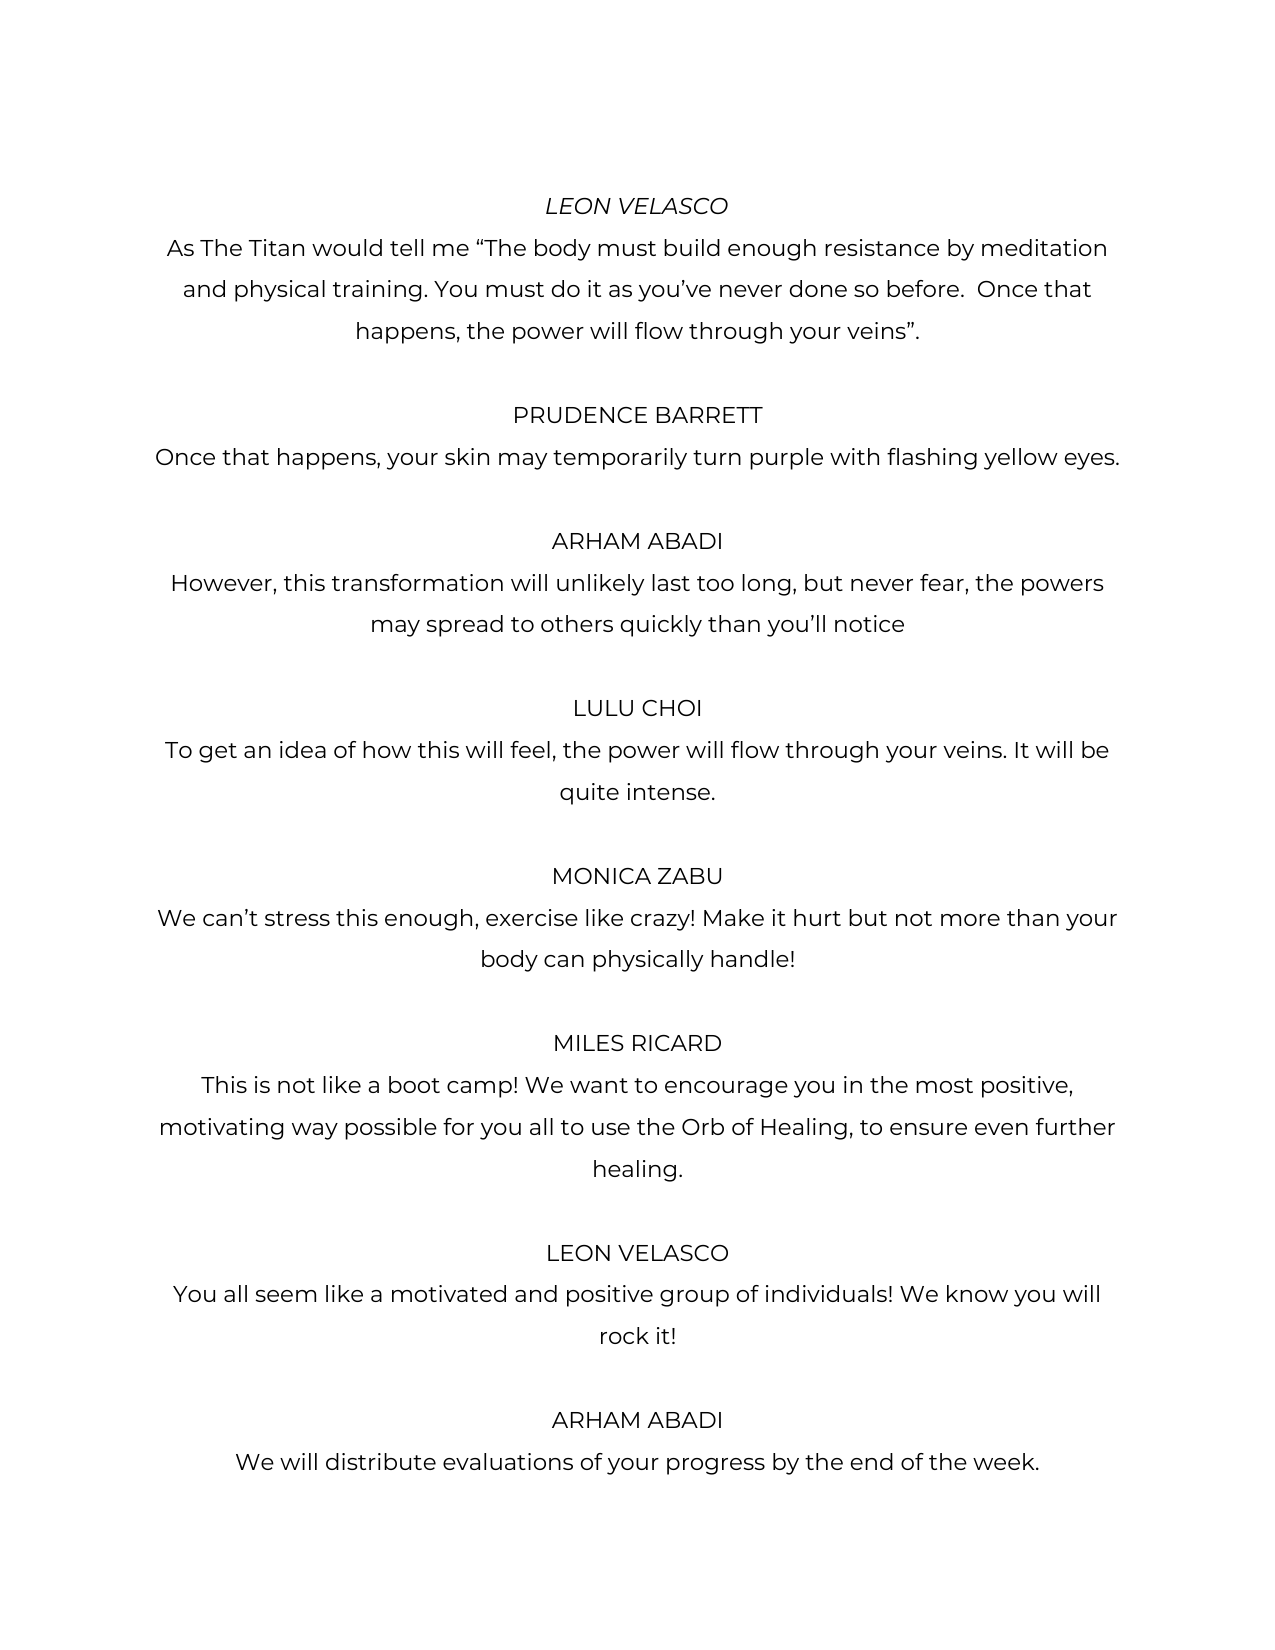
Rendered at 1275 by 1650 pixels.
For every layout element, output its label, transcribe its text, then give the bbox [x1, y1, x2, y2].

text As The Titan would tell me “The body must build enough resistance by meditation and physical training. You must do it as you’ve never done so before. Once that happens, the power will flow through your veins”. [150, 234, 1125, 345]
text MILES RICARD [150, 1029, 1125, 1057]
text PRUDENCE BARRETT [150, 401, 1125, 429]
text ARHAM ABADI [150, 1406, 1125, 1434]
text LEON VELASCO [150, 192, 1125, 220]
text LULU CHOI [150, 694, 1125, 722]
text LEON VELASCO [150, 1239, 1125, 1267]
text MONICA ZABU [150, 862, 1125, 890]
text ARHAM ABADI [150, 527, 1125, 555]
text We can’t stress this enough, exercise like crazy! Make it hurt but not more than your body can physically handle! [150, 904, 1125, 973]
text To get an idea of how this will feel, the power will flow through your veins. It will be quite intense. [150, 736, 1125, 806]
text However, this transformation will unlikely last too long, but never fear, the powers may spread to others quickly than you’ll notice [150, 569, 1125, 638]
text You all seem like a motivated and positive group of individuals! We know you will rock it! [150, 1281, 1125, 1350]
text We will distribute evaluations of your progress by the end of the week. [150, 1448, 1125, 1476]
text This is not like a boot camp! We want to encourage you in the most positive, motivating way possible for you all to use the Orb of Healing, to ensure even further healing. [150, 1071, 1125, 1183]
text Once that happens, your skin may temporarily turn purple with flashing yellow eyes. [150, 443, 1125, 471]
